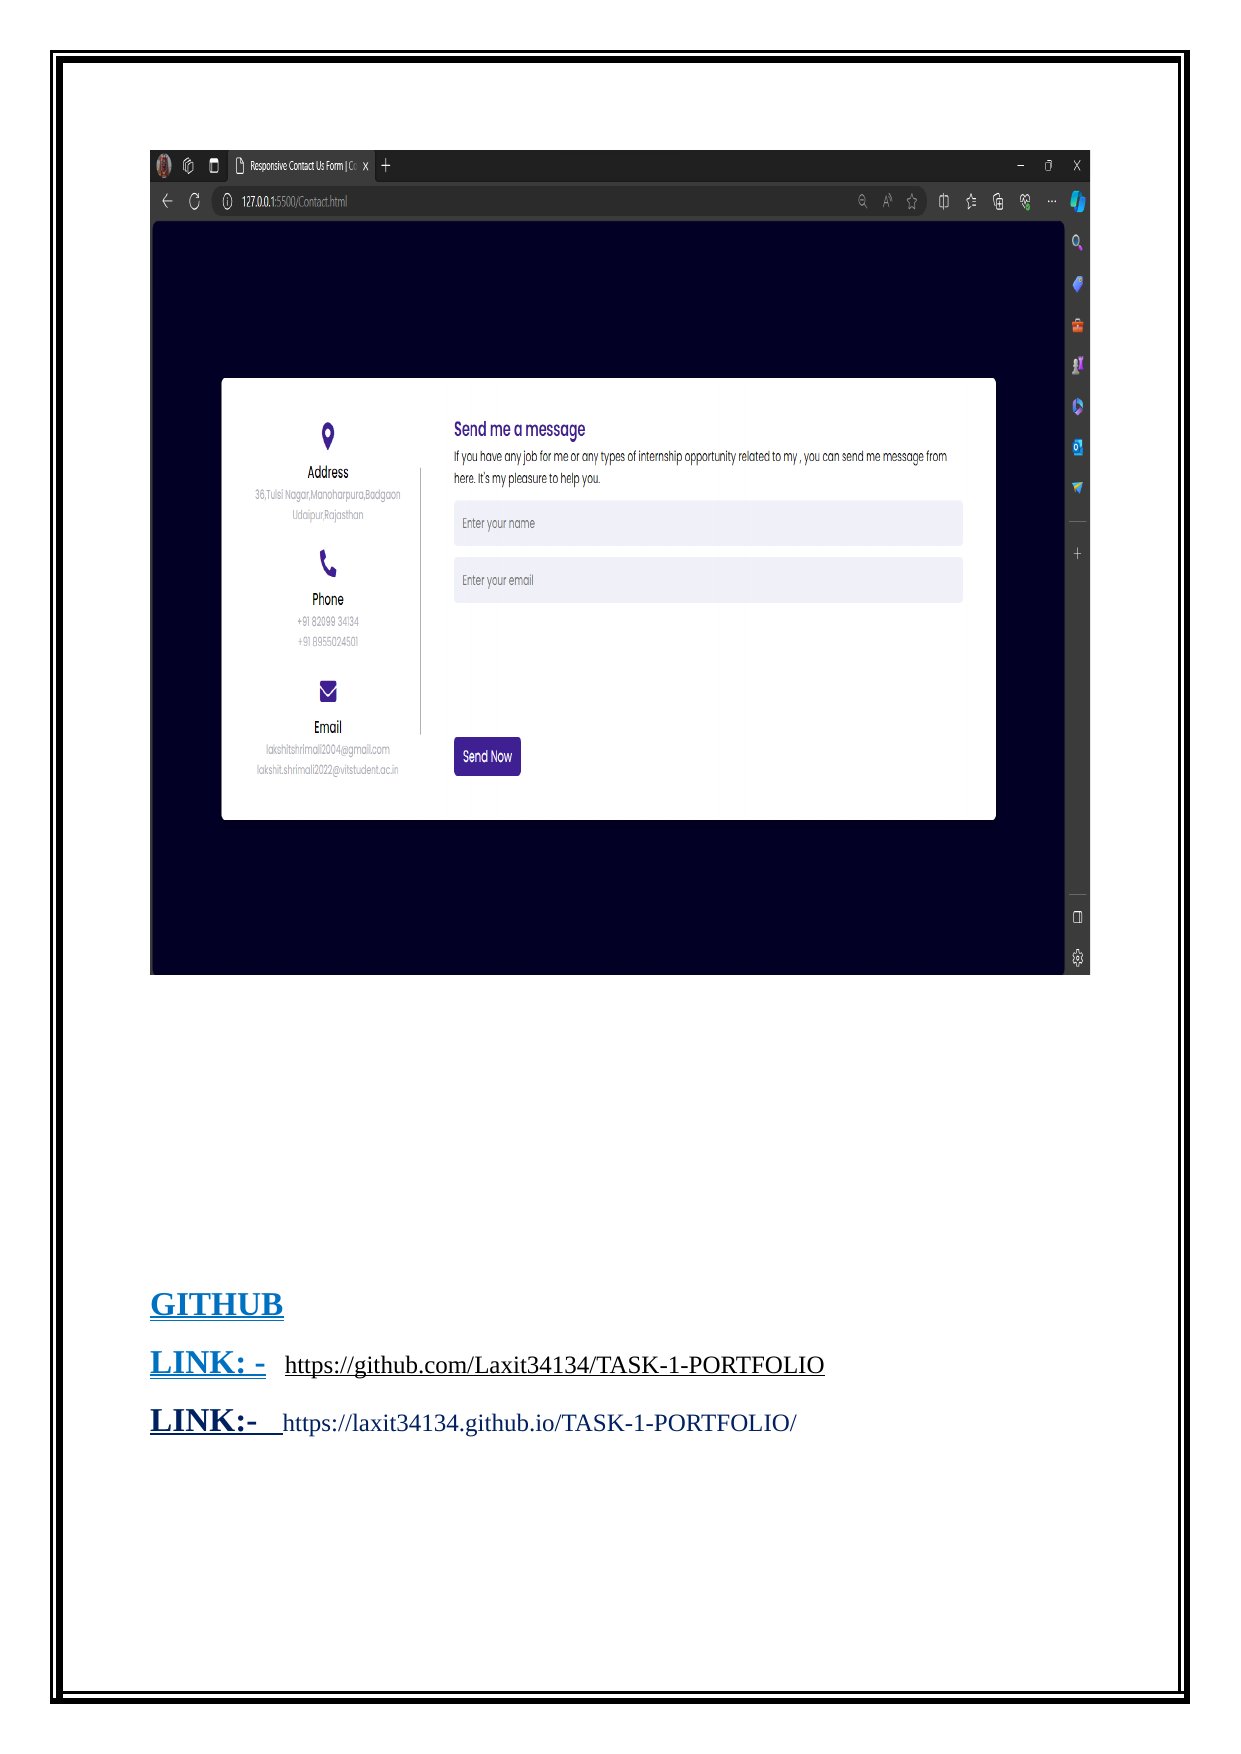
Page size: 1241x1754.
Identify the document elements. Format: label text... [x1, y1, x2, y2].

text GITHUB [150, 1284, 1090, 1322]
picture [150, 150, 1091, 975]
text LINK:- https://laxit34134.github.io/TASK-1-PORTFOLIO/ [150, 1400, 1090, 1438]
text LINK: - https://github.com/Laxit34134/TASK-1-PORTFOLIO [150, 1342, 1090, 1380]
